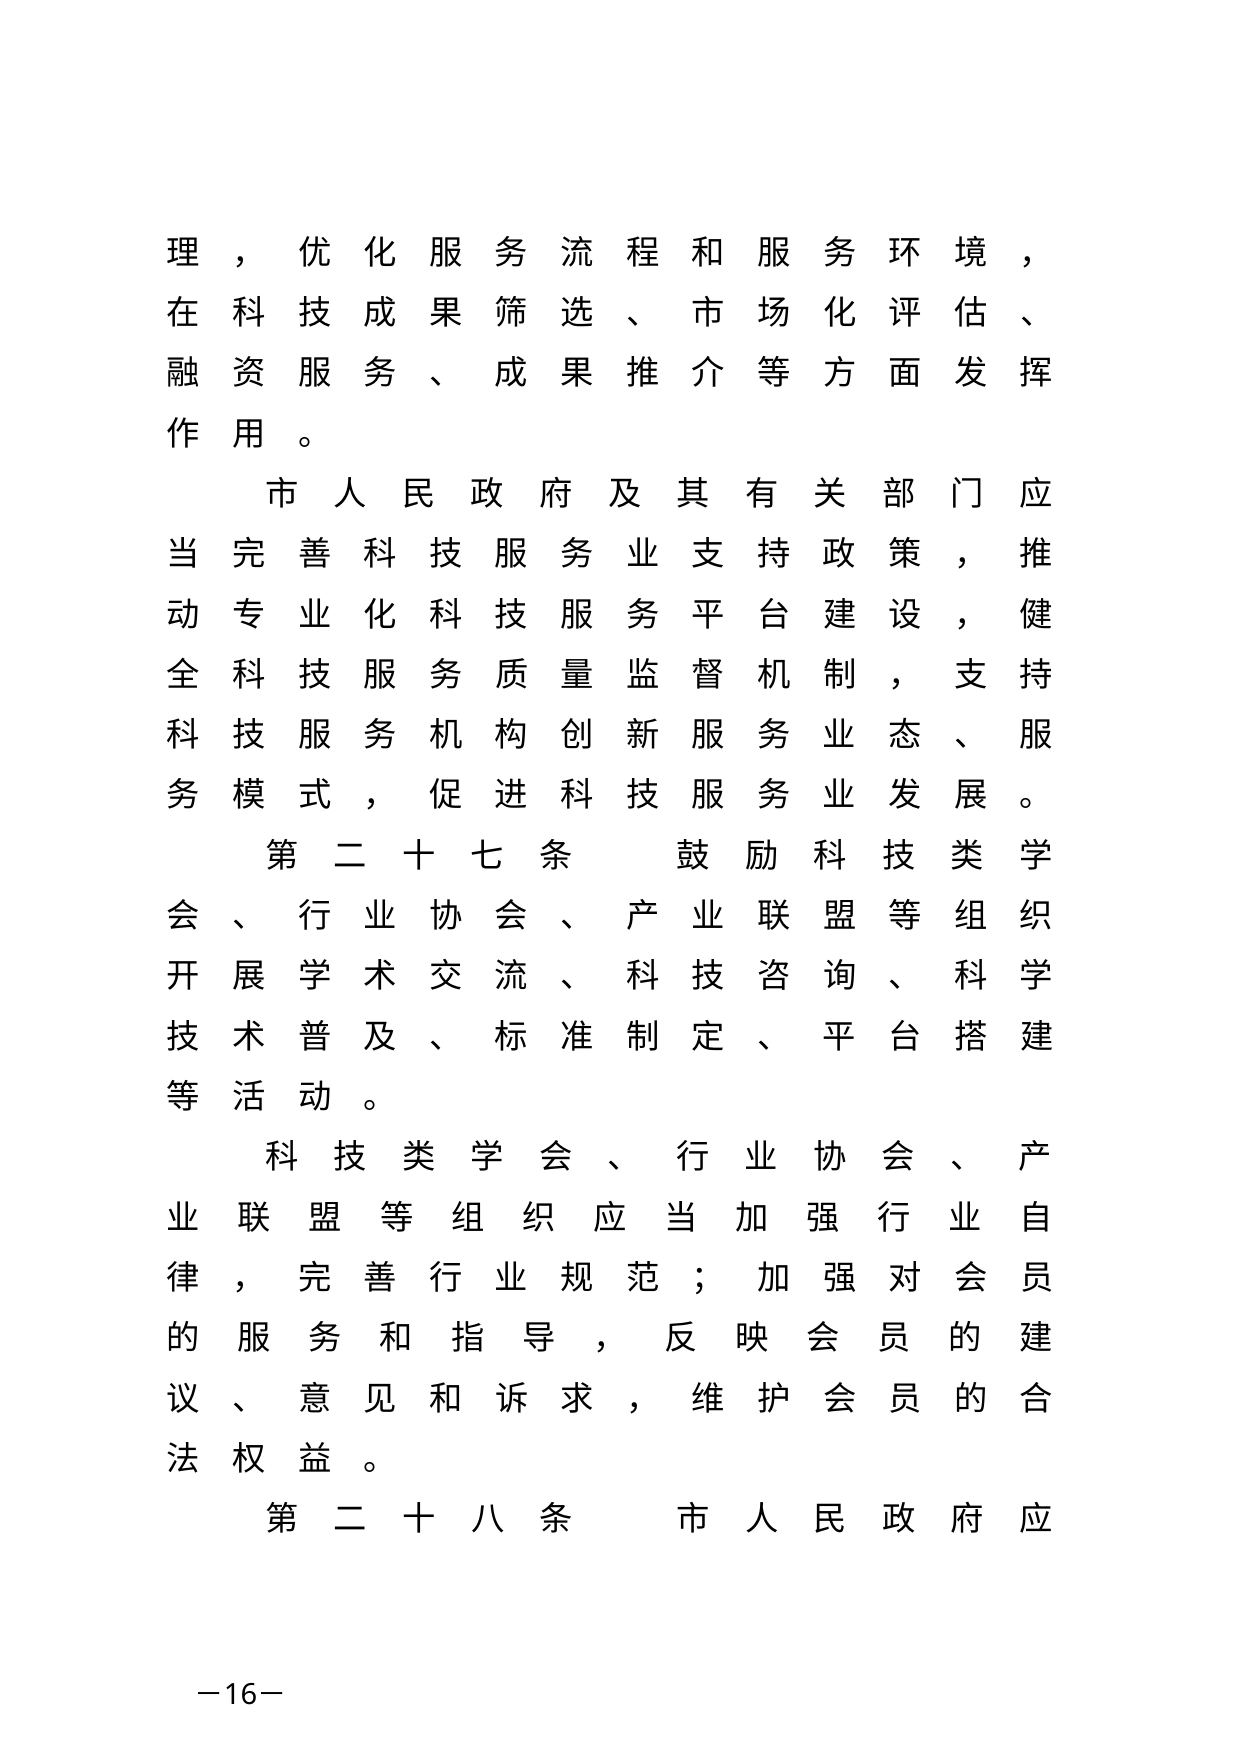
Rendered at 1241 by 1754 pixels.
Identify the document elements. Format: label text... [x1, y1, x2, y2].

text 第二十七条 鼓励科技类学会、行业协会、产业联盟等组织开展学术交流、科技咨询、科学技术普及、标准制定、平台搭建等活动。 [167, 822, 1085, 1124]
text 市人民政府及其有关部门应当完善科技服务业支持政策，推动专业化科技服务平台建设，健全科技服务质量监督机制，支持科技服务机构创新服务业态、服务模式，促进科技服务业发展。 [167, 461, 1085, 822]
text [167, 1486, 1085, 1546]
text 科技类学会、行业协会、产业联盟等组织应当加强行业自律，完善行业规范；加强对会员的服务和指导，反映会员的建议、意见和诉求，维护会员的合法权益。 [167, 1124, 1085, 1486]
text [167, 219, 1085, 461]
